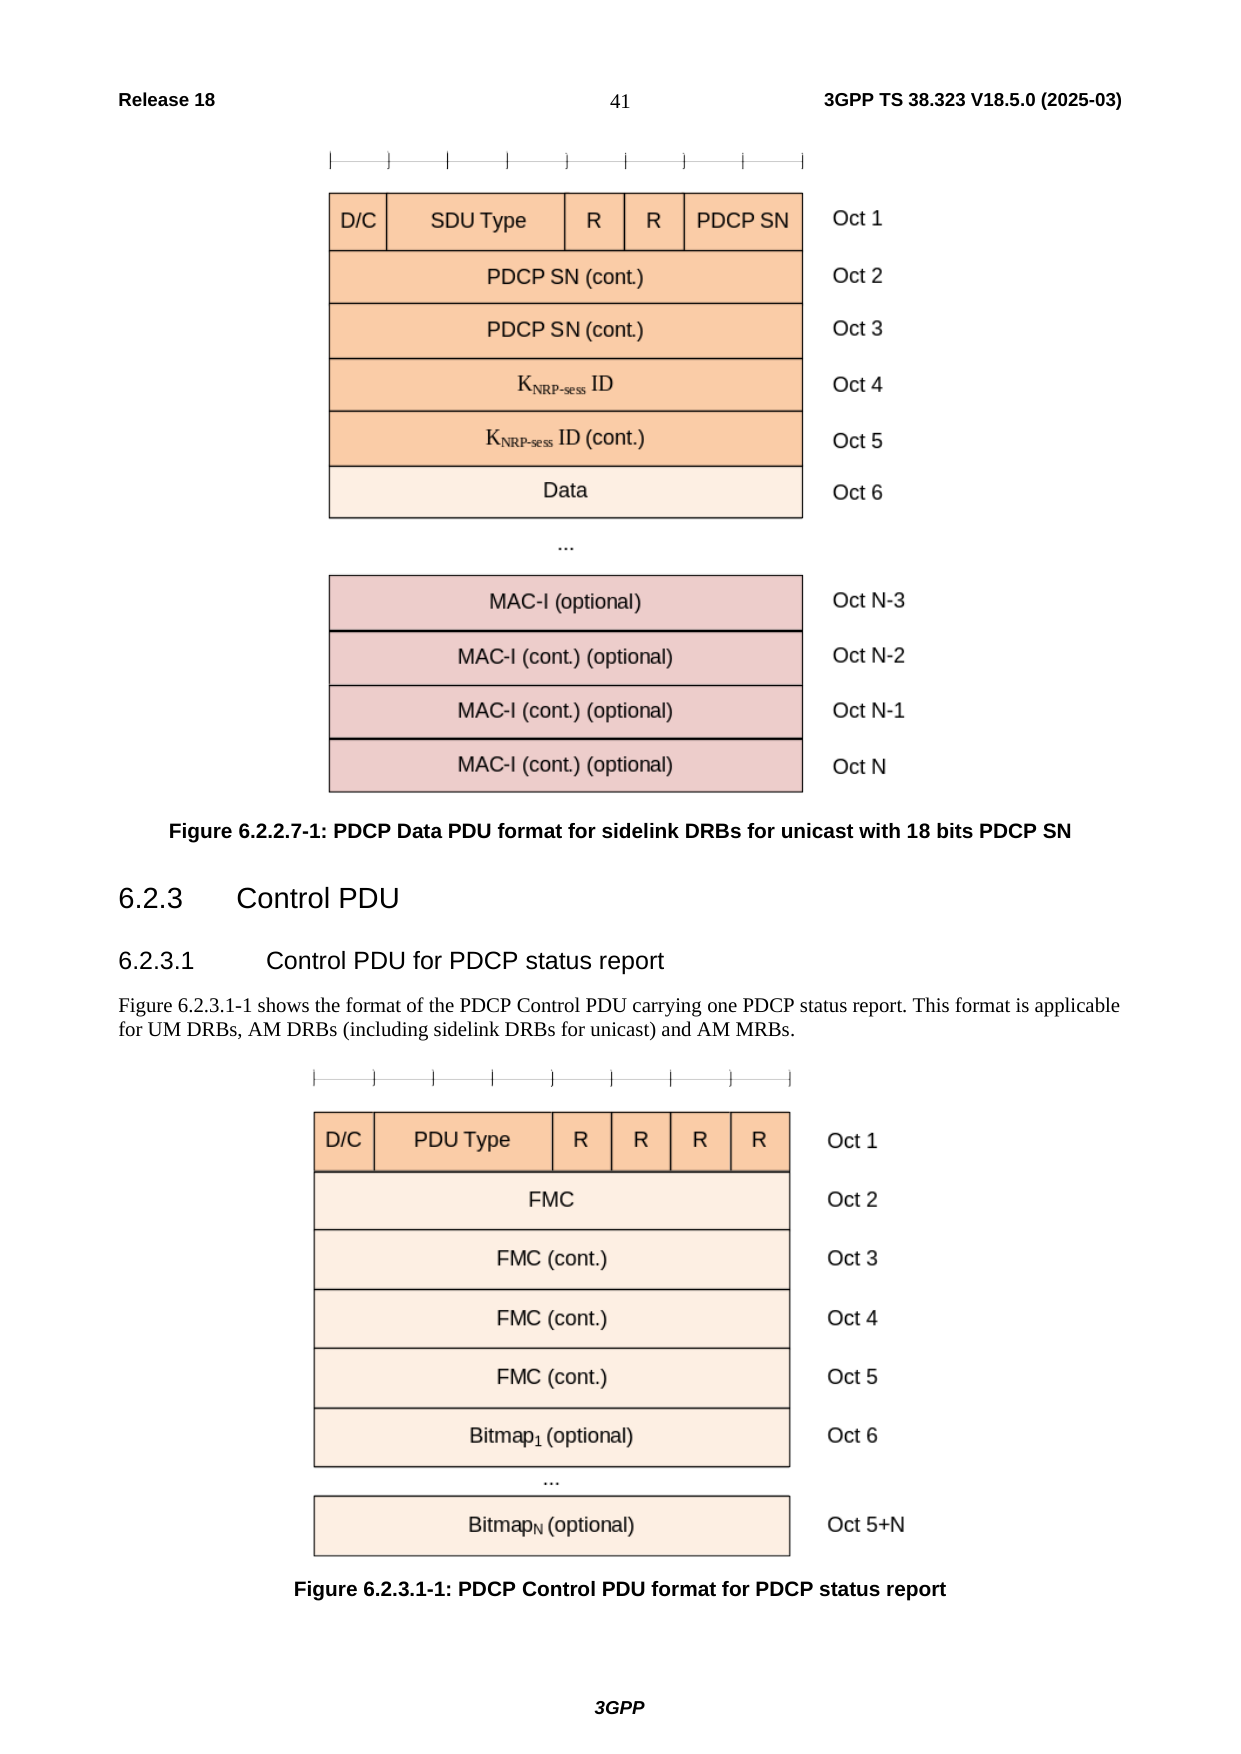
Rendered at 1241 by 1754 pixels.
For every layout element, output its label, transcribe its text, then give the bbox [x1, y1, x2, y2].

subtitle 6.2.3 Control PDU [118, 881, 1122, 914]
subtitle 6.2.3.1 Control PDU for PDCP status report [118, 946, 1122, 974]
text Figure 6.2.3.1-1 shows the format of the PDCP Control PDU carrying one PDCP status report. This format is applicable for UM DRBs, AM DRBs (including sidelink DRBs for unicast) and AM MRBs. [118, 993, 1122, 1041]
text Figure 6.2.2.7-1: PDCP Data PDU format for sidelink DRBs for unicast with 18 bits PDCP SN [118, 819, 1122, 843]
text Figure 6.2.3.1-1: PDCP Control PDU format for PDCP status report [118, 1577, 1122, 1601]
